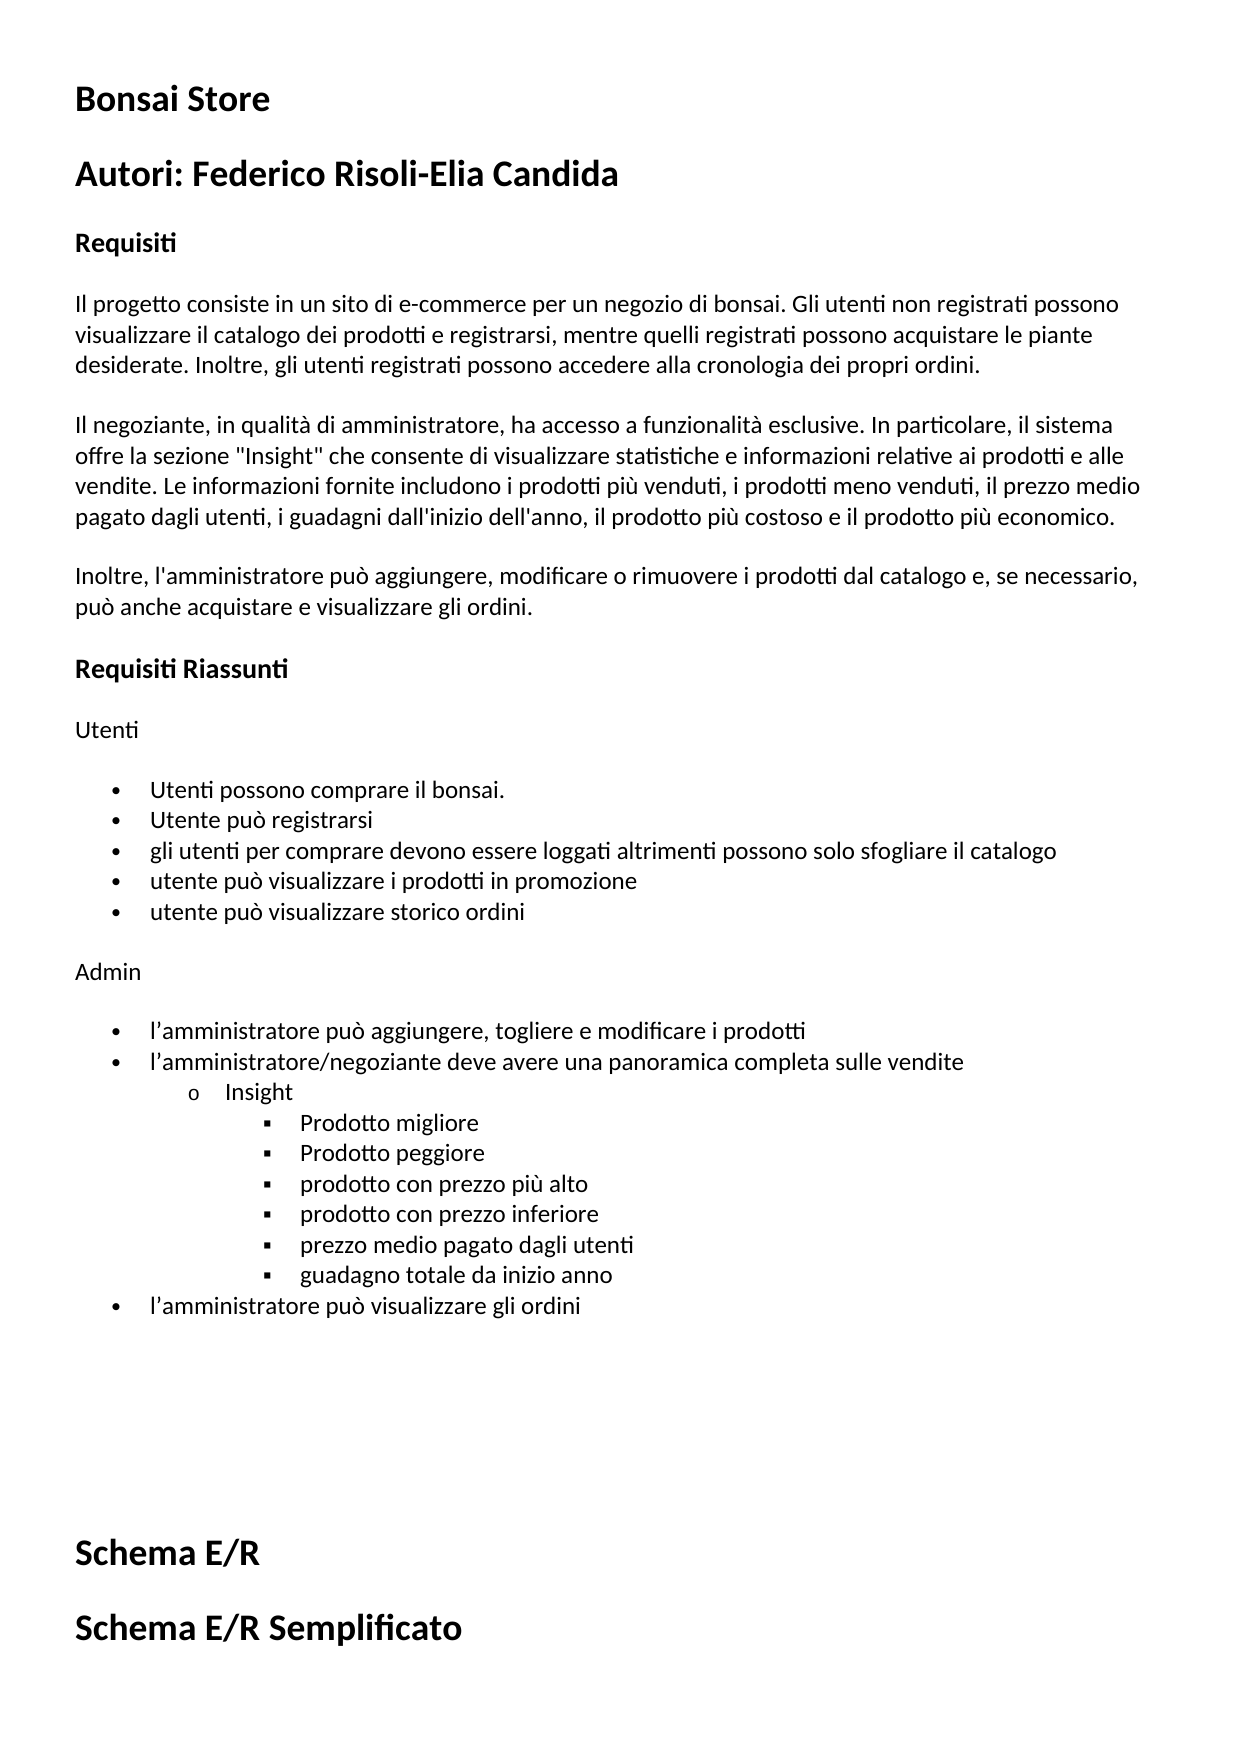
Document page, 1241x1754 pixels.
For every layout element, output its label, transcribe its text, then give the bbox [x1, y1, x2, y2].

list prodotto con prezzo inferiore [262, 1198, 1165, 1229]
text Inoltre, l'amministratore può aggiungere, modificare o rimuovere i prodotti dal catalogo e, se necessario, può anche acquistare e visualizzare gli ordini. [75, 561, 1165, 622]
list l’amministratore può aggiungere, togliere e modificare i prodotti [112, 1015, 1165, 1046]
list l’amministratore può visualizzare gli ordini [112, 1290, 1165, 1321]
text Utenti [75, 714, 1165, 745]
text Requisiti [75, 225, 1165, 259]
list utente può visualizzare storico ordini [112, 896, 1165, 927]
text Admin [75, 956, 1165, 986]
text Il negoziante, in qualità di amministratore, ha accesso a funzionalità esclusive. In particolare, il sistema offre la sezione "Insight" che consente di visualizzare statistiche e informazioni relative ai prodotti e alle vendite. Le informazioni fornite includono i prodotti più venduti, i prodotti meno venduti, il prezzo medio pagato dagli utenti, i guadagni dall'inizio dell'anno, il prodotto più costoso e il prodotto più economico. [75, 409, 1165, 531]
list guadagno totale da inizio anno [262, 1259, 1165, 1290]
list Utenti possono comprare il bonsai. [112, 774, 1165, 804]
list Insight [187, 1076, 1165, 1107]
list prodotto con prezzo più alto [262, 1168, 1165, 1198]
list prezzo medio pagato dagli utenti [262, 1229, 1165, 1259]
list Utente può registrarsi [112, 804, 1165, 835]
list utente può visualizzare i prodotti in promozione [112, 866, 1165, 896]
list l’amministratore/negoziante deve avere una panoramica completa sulle vendite [112, 1046, 1165, 1076]
text Schema E/R Semplificato [75, 1604, 1165, 1650]
text Il progetto consiste in un sito di e-commerce per un negozio di bonsai. Gli utenti non registrati possono visualizzare il catalogo dei prodotti e registrarsi, mentre quelli registrati possono acquistare le piante desiderate. Inoltre, gli utenti registrati possono accedere alla cronologia dei propri ordini. [75, 288, 1165, 380]
text Requisiti Riassunti [75, 651, 1165, 685]
text Bonsai Store [75, 75, 1165, 121]
list gli utenti per comprare devono essere loggati altrimenti possono solo sfogliare il catalogo [112, 835, 1165, 866]
list Prodotto peggiore [262, 1137, 1165, 1168]
text Schema E/R [75, 1529, 1165, 1575]
text Autori: Federico Risoli-Elia Candida [75, 150, 1165, 196]
list Prodotto migliore [262, 1107, 1165, 1137]
